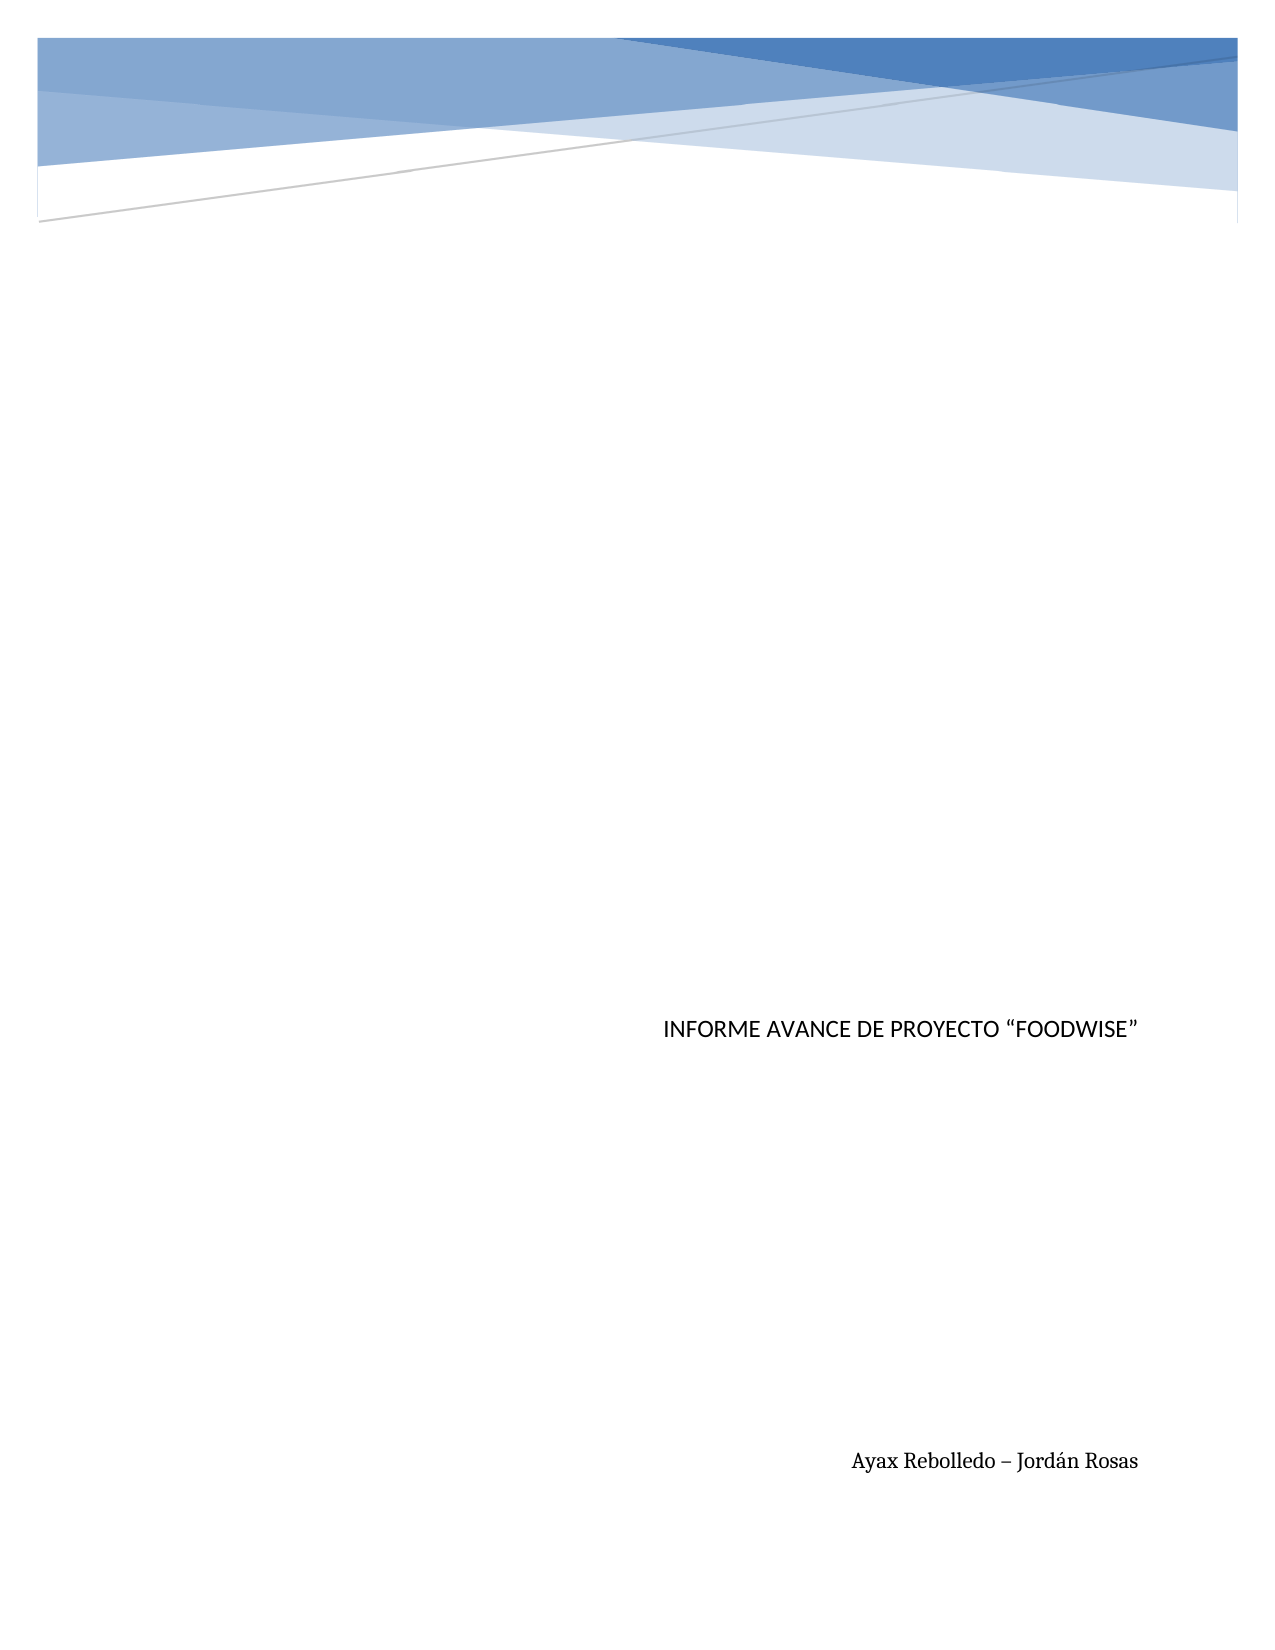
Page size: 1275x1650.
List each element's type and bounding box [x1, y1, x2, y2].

picture [37, 37, 1238, 238]
